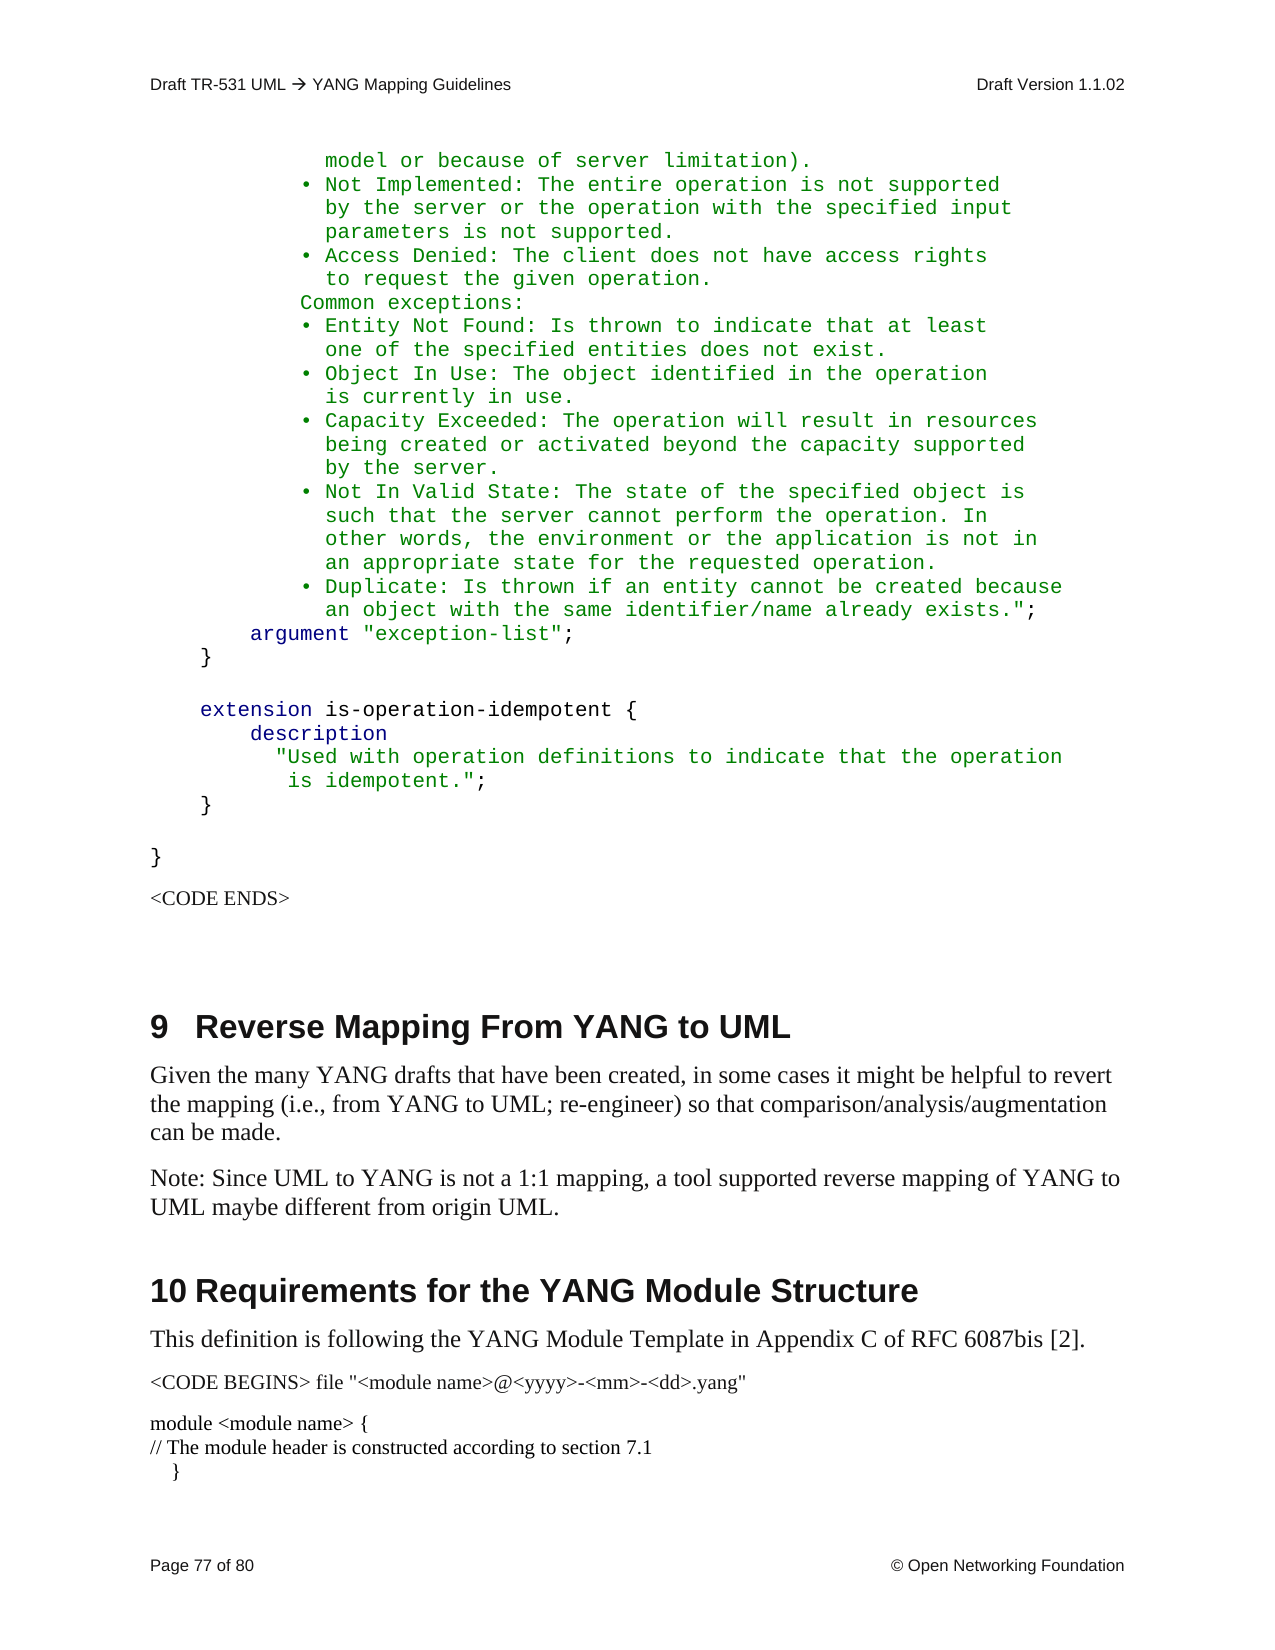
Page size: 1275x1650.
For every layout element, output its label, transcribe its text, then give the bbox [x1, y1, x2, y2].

text an object with the same identifier/name already exists."; [150, 599, 1125, 623]
text other words, the environment or the application is not in [150, 528, 1125, 552]
text by the server or the operation with the specified input [150, 197, 1125, 221]
text Common exceptions: [150, 292, 1125, 316]
text Note: Since UML to YANG is not a 1:1 mapping, a tool supported reverse mapping of YANG to UML maybe different from origin UML. [150, 1163, 1125, 1220]
text such that the server cannot perform the operation. In [150, 505, 1125, 528]
text by the server. [150, 457, 1125, 481]
text description [150, 723, 1125, 746]
text to request the given operation. [150, 268, 1125, 292]
text model or because of server limitation). [150, 150, 1125, 174]
text // The module header is constructed according to section 7.1 [150, 1435, 1125, 1459]
text "Used with operation definitions to indicate that the operation [150, 746, 1125, 770]
text Given the many YANG drafts that have been created, in some cases it might be helpful to revert the mapping (i.e., from YANG to UML; re-engineer) so that comparison/analysis/augmentation can be made. [150, 1060, 1125, 1146]
text <CODE BEGINS> file "<module name>@<yyyy>-<mm>-<dd>.yang" [150, 1370, 1125, 1394]
text } [150, 793, 1125, 817]
text This definition is following the YANG Module Template in Appendix C of RFC 6087bis [2]. [150, 1324, 1125, 1353]
text argument "exception-list"; [150, 623, 1125, 647]
text one of the specified entities does not exist. [150, 339, 1125, 363]
text • Not In Valid State: The state of the specified object is [150, 481, 1125, 505]
subtitle Requirements for the YANG Module Structure [150, 1266, 1125, 1312]
text • Duplicate: Is thrown if an entity cannot be created because [150, 576, 1125, 599]
text an appropriate state for the requested operation. [150, 552, 1125, 576]
text parameters is not supported. [150, 221, 1125, 244]
text • Capacity Exceeded: The operation will result in resources [150, 410, 1125, 434]
text <CODE ENDS> [150, 886, 1125, 910]
text is currently in use. [150, 386, 1125, 410]
text • Object In Use: The object identified in the operation [150, 363, 1125, 386]
text being created or activated beyond the capacity supported [150, 434, 1125, 457]
subtitle Reverse Mapping From YANG to UML [150, 1002, 1125, 1047]
text • Access Denied: The client does not have access rights [150, 244, 1125, 268]
text } [150, 1459, 1125, 1483]
text } [150, 647, 1125, 670]
text module <module name> { [150, 1411, 1125, 1435]
text extension is-operation-idempotent { [150, 699, 1125, 723]
text } [150, 846, 1125, 869]
text • Entity Not Found: Is thrown to indicate that at least [150, 316, 1125, 339]
text • Not Implemented: The entire operation is not supported [150, 174, 1125, 197]
text is idempotent."; [150, 770, 1125, 793]
